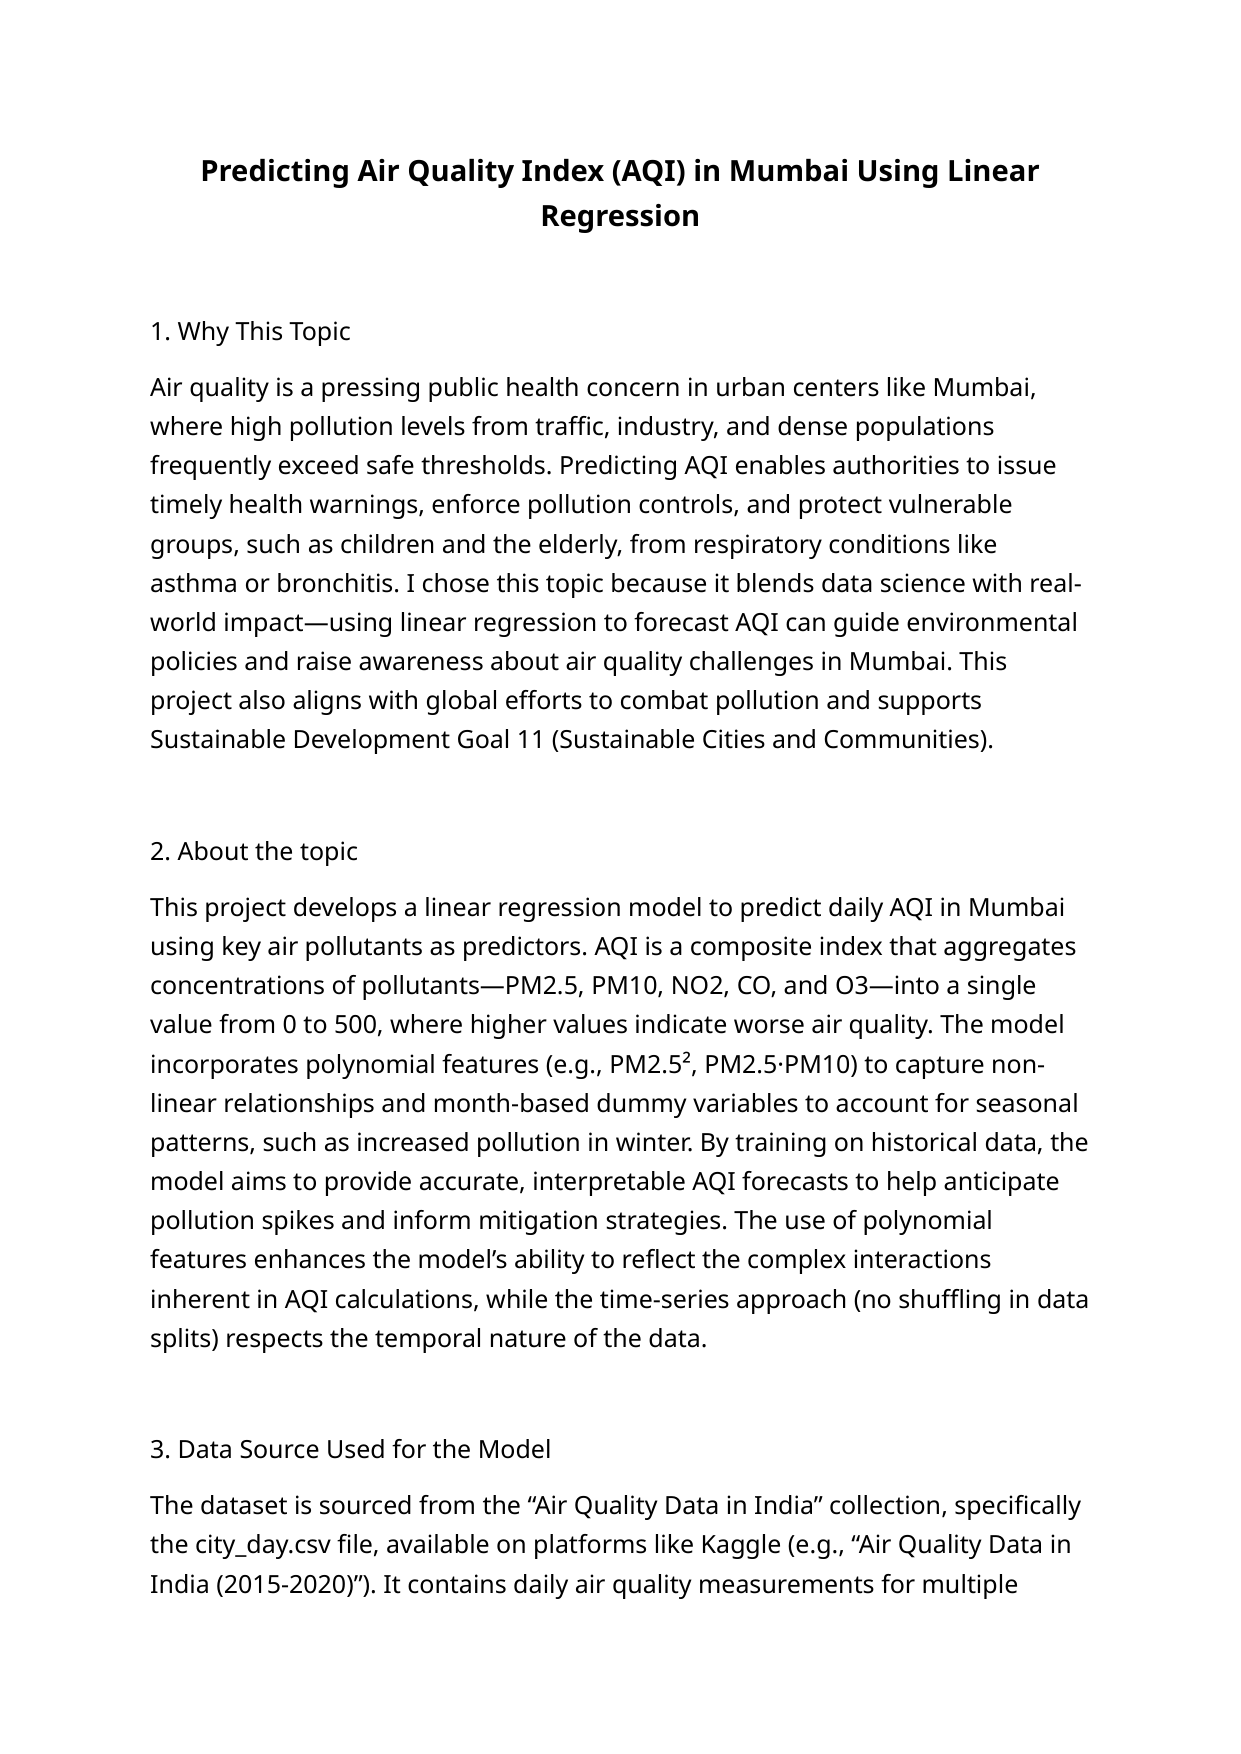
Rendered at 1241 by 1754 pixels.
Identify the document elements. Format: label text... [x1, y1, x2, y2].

text 1. Why This Topic [150, 314, 1090, 348]
text 3. Data Source Used for the Model [150, 1432, 1090, 1466]
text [150, 1488, 1090, 1600]
text Air quality is a pressing public health concern in urban centers like Mumbai, where high pollution levels from traffic, industry, and dense populations frequently exceed safe thresholds. Predicting AQI enables authorities to issue timely health warnings, enforce pollution controls, and protect vulnerable groups, such as children and the elderly, from respiratory conditions like asthma or bronchitis. I chose this topic because it blends data science with real-world impact—using linear regression to forecast AQI can guide environmental policies and raise awareness about air quality challenges in Mumbai. This project also aligns with global efforts to combat pollution and supports Sustainable Development Goal 11 (Sustainable Cities and Communities). [150, 369, 1090, 756]
text This project develops a linear regression model to predict daily AQI in Mumbai using key air pollutants as predictors. AQI is a composite index that aggregates concentrations of pollutants—PM2.5, PM10, NO2, CO, and O3—into a single value from 0 to 500, where higher values indicate worse air quality. The model incorporates polynomial features (e.g., PM2.5², PM2.5·PM10) to capture non-linear relationships and month-based dummy variables to account for seasonal patterns, such as increased pollution in winter. By training on historical data, the model aims to provide accurate, interpretable AQI forecasts to help anticipate pollution spikes and inform mitigation strategies. The use of polynomial features enhances the model’s ability to reflect the complex interactions inherent in AQI calculations, while the time-series approach (no shuffling in data splits) respects the temporal nature of the data. [150, 889, 1090, 1354]
text 2. About the topic [150, 834, 1090, 868]
text Predicting Air Quality Index (AQI) in Mumbai Using Linear Regression [150, 150, 1090, 235]
